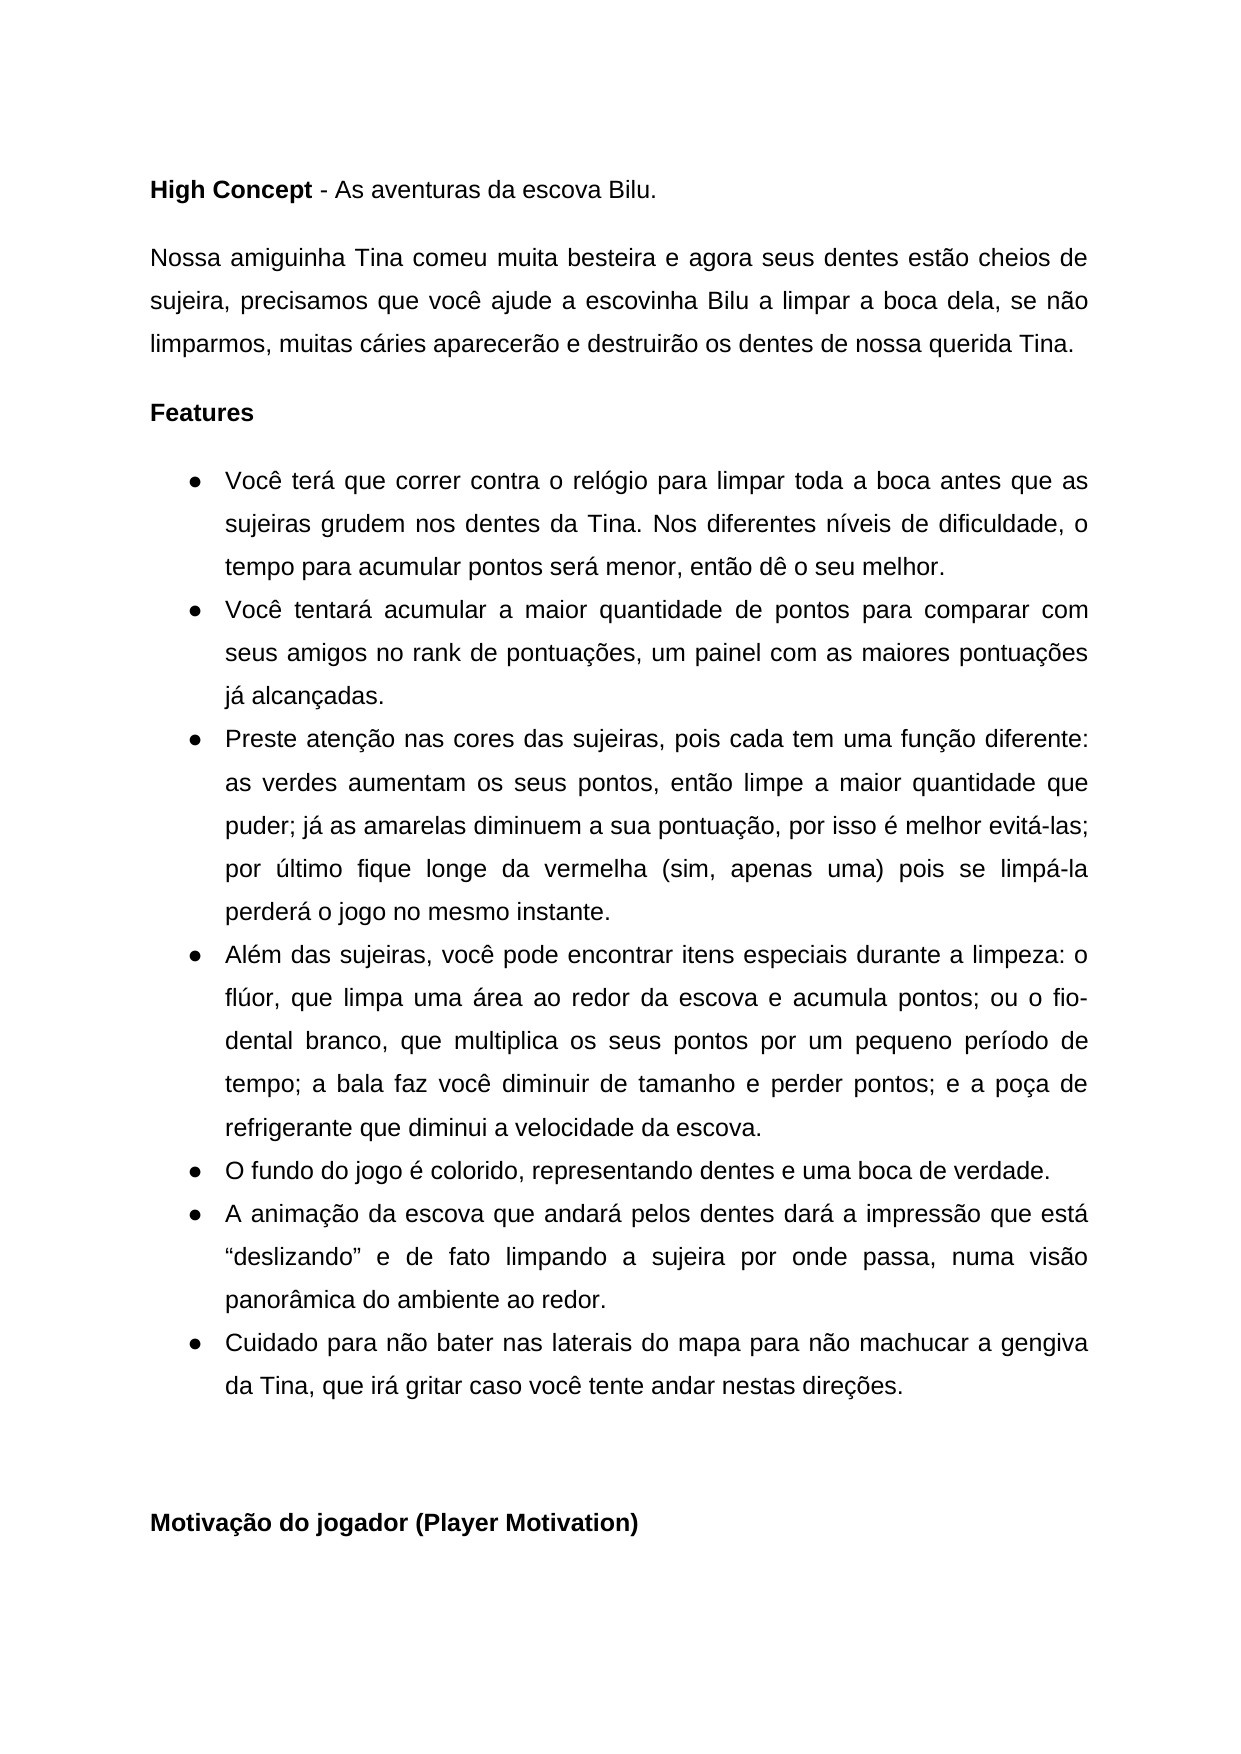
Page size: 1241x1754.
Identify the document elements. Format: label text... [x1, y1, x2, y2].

text High Concept - As aventuras da escova Bilu. [150, 175, 1090, 204]
list Você tentará acumular a maior quantidade de pontos para comparar com seus amigos no rank de pontuações, um painel com as maiores pontuações já alcançadas. [187, 595, 1090, 710]
text Features [150, 397, 1090, 426]
list Você terá que correr contra o relógio para limpar toda a boca antes que as sujeiras grudem nos dentes da Tina. Nos diferentes níveis de dificuldade, o tempo para acumular pontos será menor, então dê o seu melhor. [187, 466, 1090, 581]
list A animação da escova que andará pelos dentes dará a impressão que está “deslizando” e de fato limpando a sujeira por onde passa, numa visão panorâmica do ambiente ao redor. [187, 1199, 1090, 1314]
text Nossa amiguinha Tina comeu muita besteira e agora seus dentes estão cheios de sujeira, precisamos que você ajude a escovinha Bilu a limpar a boca dela, se não limparmos, muitas cáries aparecerão e destruirão os dentes de nossa querida Tina. [150, 243, 1090, 358]
list Além das sujeiras, você pode encontrar itens especiais durante a limpeza: o flúor, que limpa uma área ao redor da escova e acumula pontos; ou o fio-dental branco, que multiplica os seus pontos por um pequeno período de tempo; a bala faz você diminuir de tamanho e perder pontos; e a poça de refrigerante que diminui a velocidade da escova. [187, 940, 1090, 1141]
list O fundo do jogo é colorido, representando dentes e uma boca de verdade. [187, 1156, 1090, 1184]
text Motivação do jogador (Player Motivation) [150, 1507, 1090, 1536]
list Preste atenção nas cores das sujeiras, pois cada tem uma função diferente: as verdes aumentam os seus pontos, então limpe a maior quantidade que puder; já as amarelas diminuem a sua pontuação, por isso é melhor evitá-las; por último fique longe da vermelha (sim, apenas uma) pois se limpá-la perderá o jogo no mesmo instante. [187, 724, 1090, 926]
list Cuidado para não bater nas laterais do mapa para não machucar a gengiva da Tina, que irá gritar caso você tente andar nestas direções. [187, 1328, 1090, 1400]
